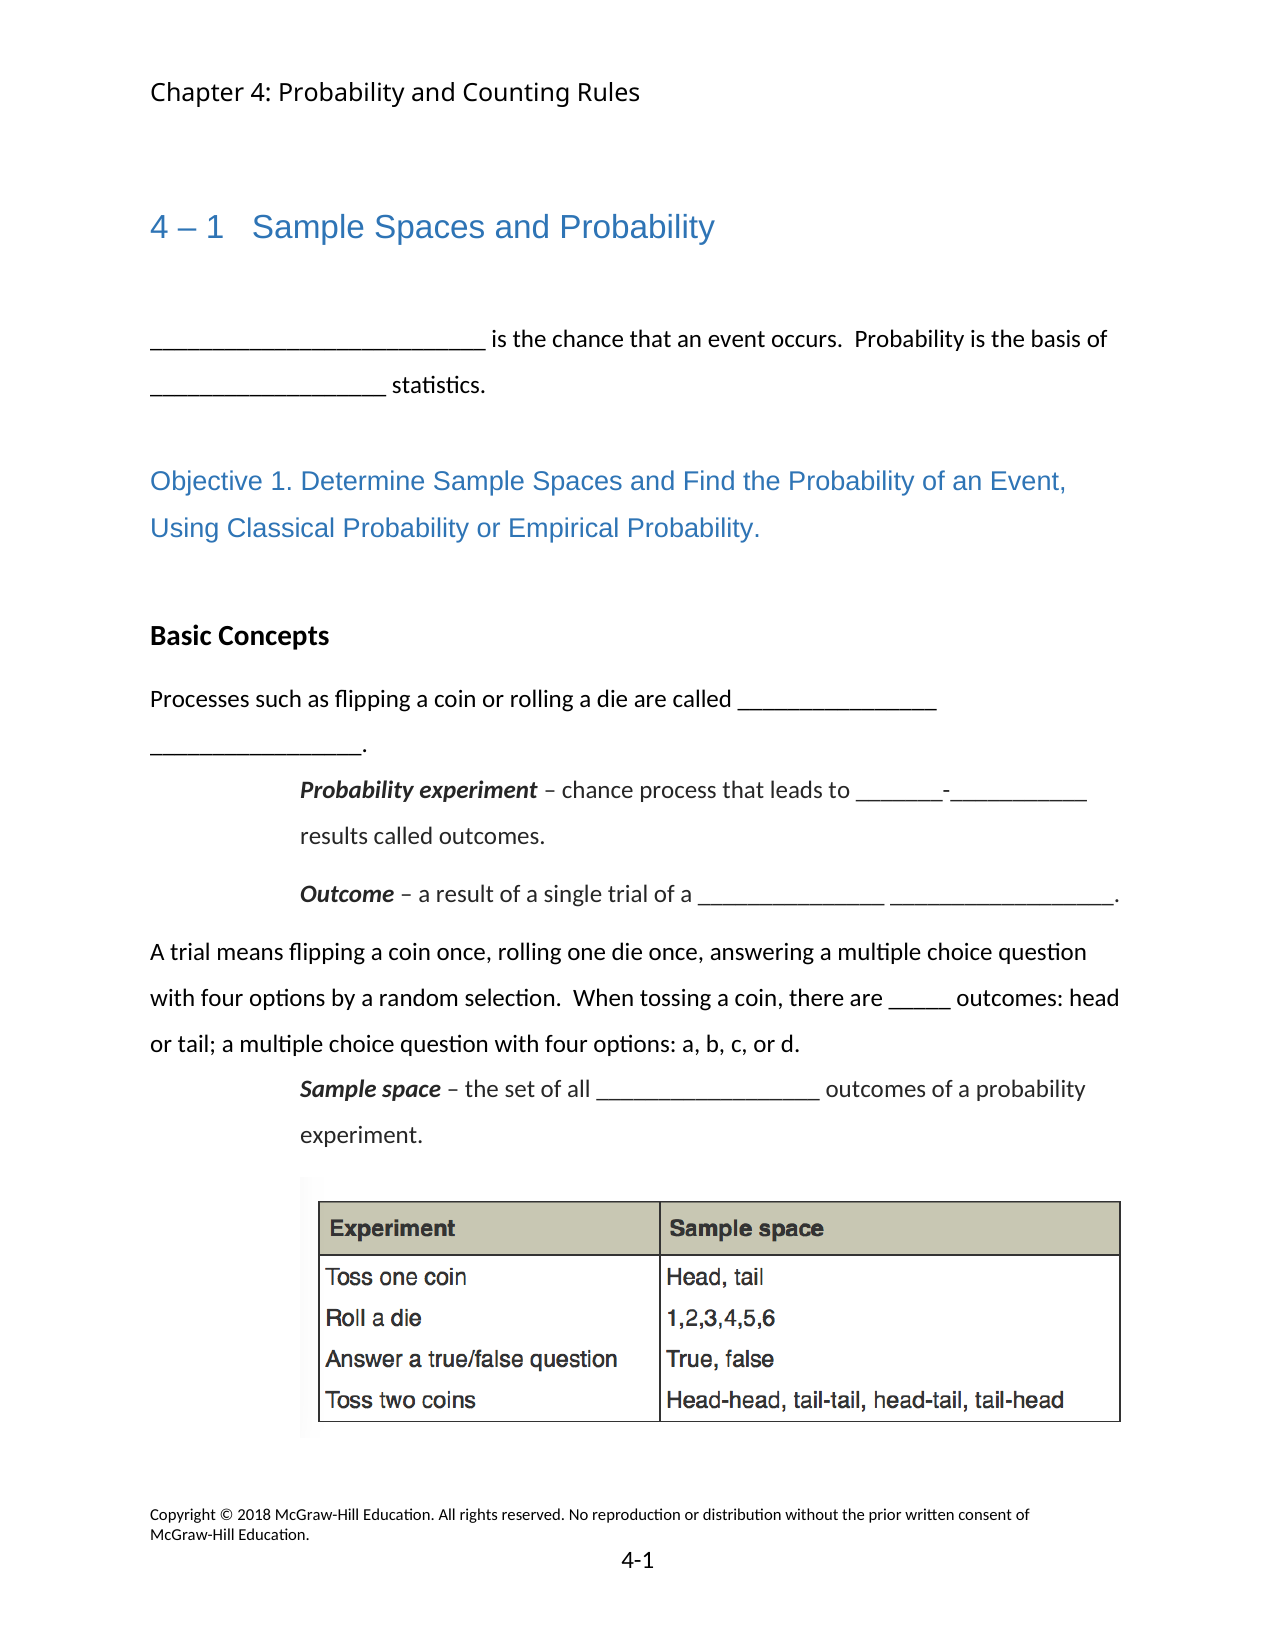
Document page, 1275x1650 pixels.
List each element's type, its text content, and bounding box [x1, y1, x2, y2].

text Outcome – a result of a single trial of a _______________ __________________. [300, 878, 1125, 909]
subtitle Objective 1. Determine Sample Spaces and Find the Probability of an Event, Using Classical Probability or Empirical Probability. [150, 465, 1125, 543]
text Sample space – the set of all __________________ outcomes of a probability experiment. [300, 1073, 1125, 1150]
text ___________________________ is the chance that an event occurs. Probability is the basis of ___________________ statistics. [150, 323, 1125, 445]
subtitle 4 – 1 Sample Spaces and Probability [150, 208, 1125, 246]
text Probability experiment – chance process that leads to _______-___________ results called outcomes. [300, 774, 1125, 850]
text Basic Concepts [150, 617, 1125, 652]
text A trial means flipping a coin once, rolling one die once, answering a multiple choice question with four options by a random selection. When tossing a coin, there are _____ outcomes: head or tail; a multiple choice question with four options: a, b, c, or d. [150, 936, 1125, 1058]
picture [300, 1177, 1140, 1438]
text Processes such as flipping a coin or rolling a die are called ________________ _________________. [150, 683, 1125, 759]
